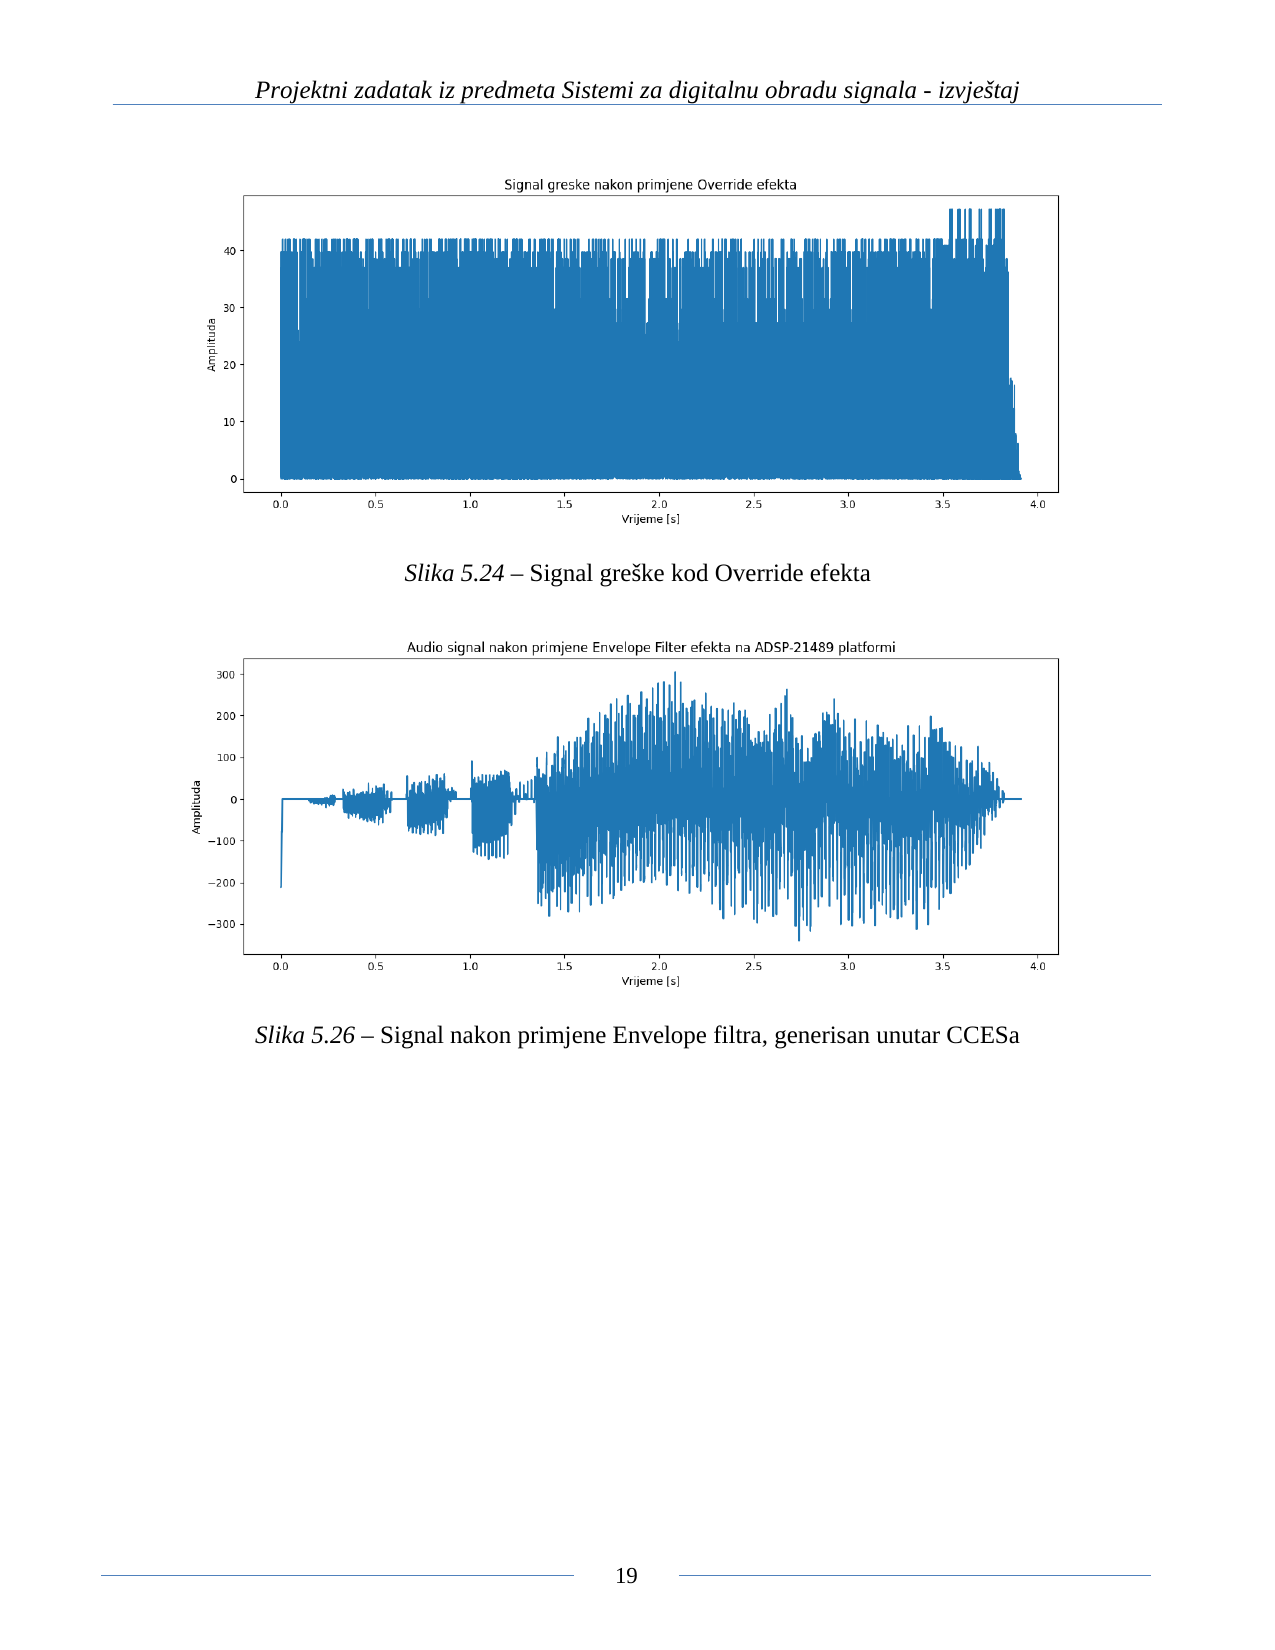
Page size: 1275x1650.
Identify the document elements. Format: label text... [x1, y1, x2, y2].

picture [112, 150, 1163, 534]
picture [112, 612, 1163, 996]
text Slika 5.24 – Signal greške kod Override efekta [112, 558, 1162, 587]
text Slika 5.26 – Signal nakon primjene Envelope filtra, generisan unutar CCESa [112, 1021, 1162, 1049]
